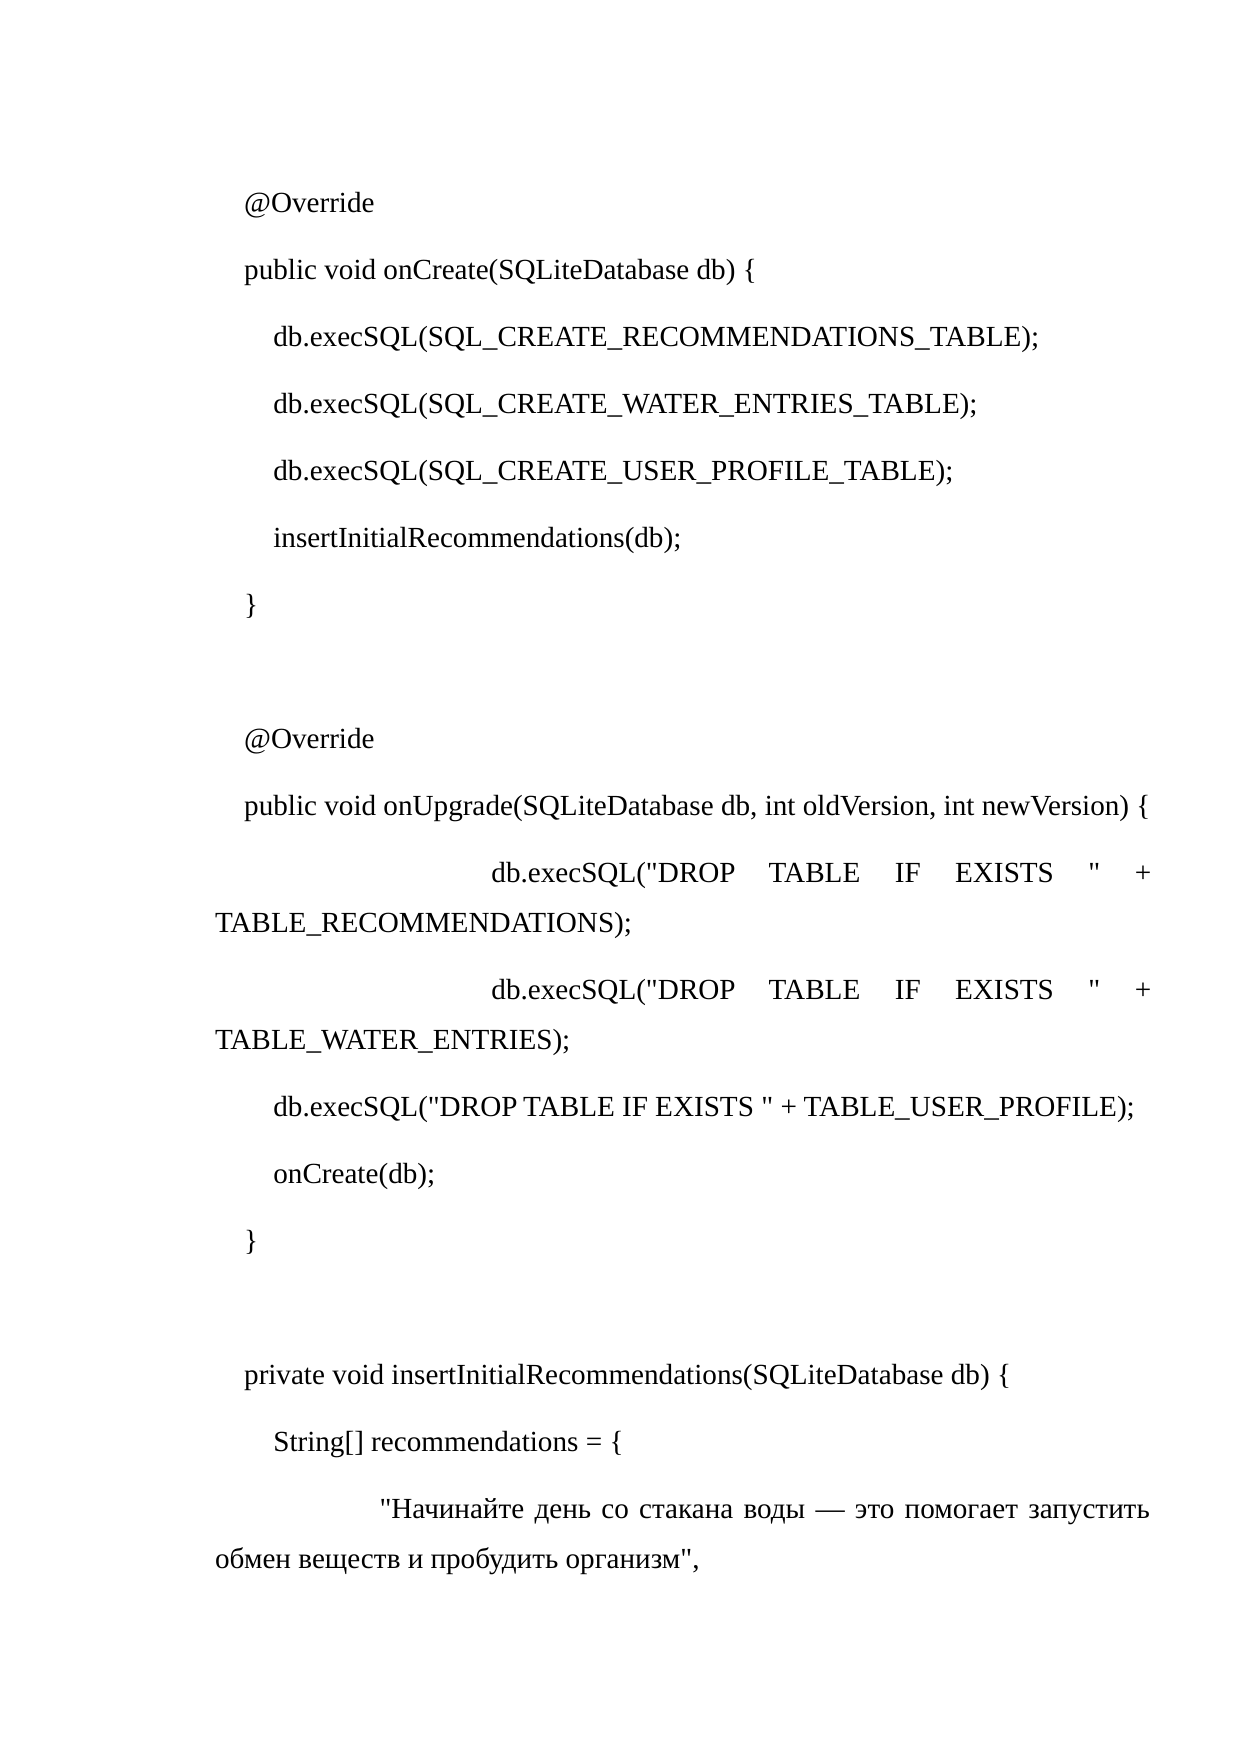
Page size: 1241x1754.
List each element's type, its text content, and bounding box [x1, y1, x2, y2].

text @Override [215, 721, 1152, 754]
text db.execSQL("DROP TABLE IF EXISTS " + TABLE_RECOMMENDATIONS); [215, 855, 1152, 939]
text private void insertInitialRecommendations(SQLiteDatabase db) { [215, 1357, 1152, 1391]
text } [215, 1223, 1152, 1257]
text db.execSQL("DROP TABLE IF EXISTS " + TABLE_WATER_ENTRIES); [215, 972, 1152, 1056]
text db.execSQL("DROP TABLE IF EXISTS " + TABLE_USER_PROFILE); [215, 1089, 1152, 1123]
text public void onUpgrade(SQLiteDatabase db, int oldVersion, int newVersion) { [215, 788, 1152, 821]
text "Начинайте день со стакана воды — это помогает запустить обмен веществ и пробудить организм", [215, 1491, 1152, 1575]
text } [215, 587, 1152, 621]
text onCreate(db); [215, 1156, 1152, 1190]
text @Override [215, 185, 1152, 219]
text public void onCreate(SQLiteDatabase db) { [215, 252, 1152, 286]
text insertInitialRecommendations(db); [215, 520, 1152, 553]
text db.execSQL(SQL_CREATE_RECOMMENDATIONS_TABLE); [215, 319, 1152, 353]
text db.execSQL(SQL_CREATE_USER_PROFILE_TABLE); [215, 453, 1152, 487]
text String[] recommendations = { [215, 1424, 1152, 1458]
text db.execSQL(SQL_CREATE_WATER_ENTRIES_TABLE); [215, 386, 1152, 419]
